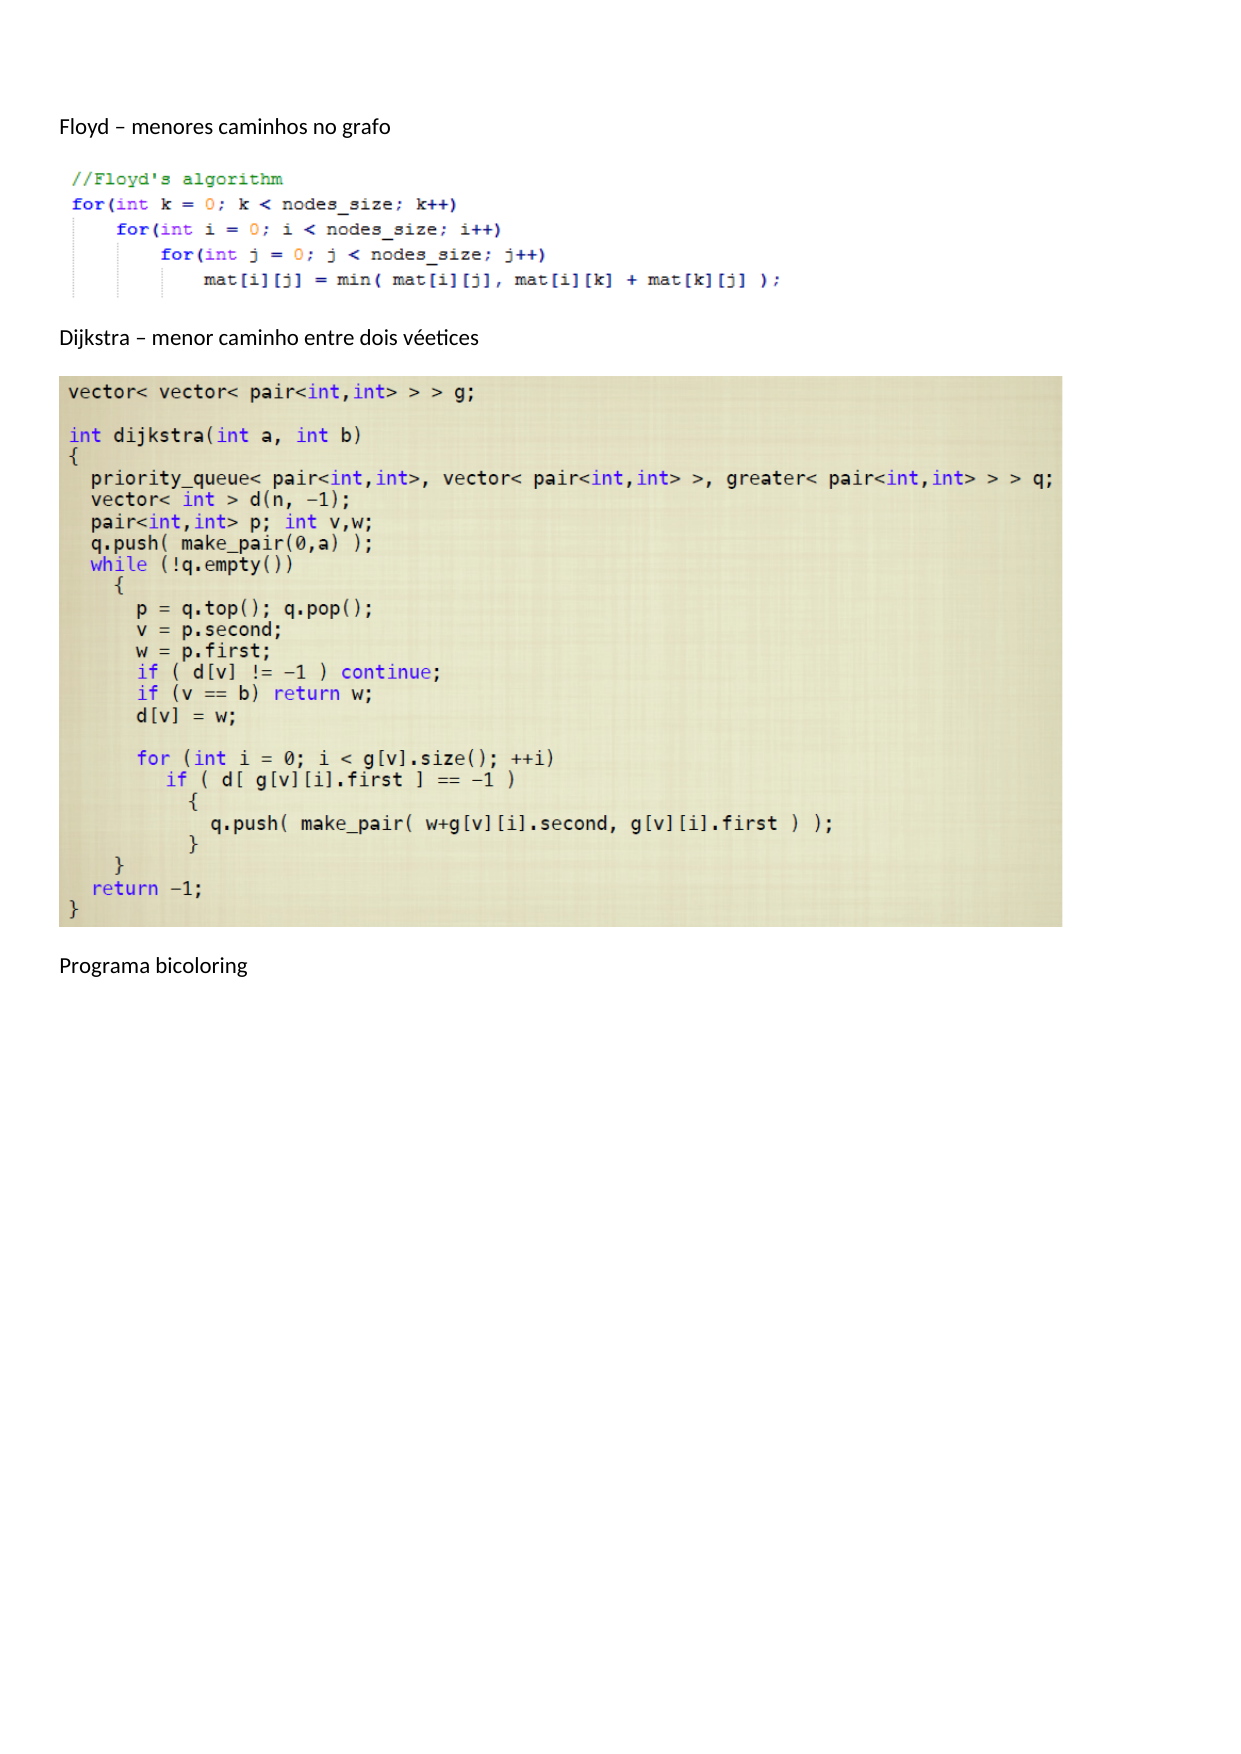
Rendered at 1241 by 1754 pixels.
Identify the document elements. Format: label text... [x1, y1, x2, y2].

picture [59, 376, 1063, 927]
text Programa bicoloring [59, 951, 1181, 979]
picture [59, 165, 785, 299]
text Floyd – menores caminhos no grafo [59, 112, 1181, 140]
text Dijkstra – menor caminho entre dois véetices [59, 323, 1181, 351]
